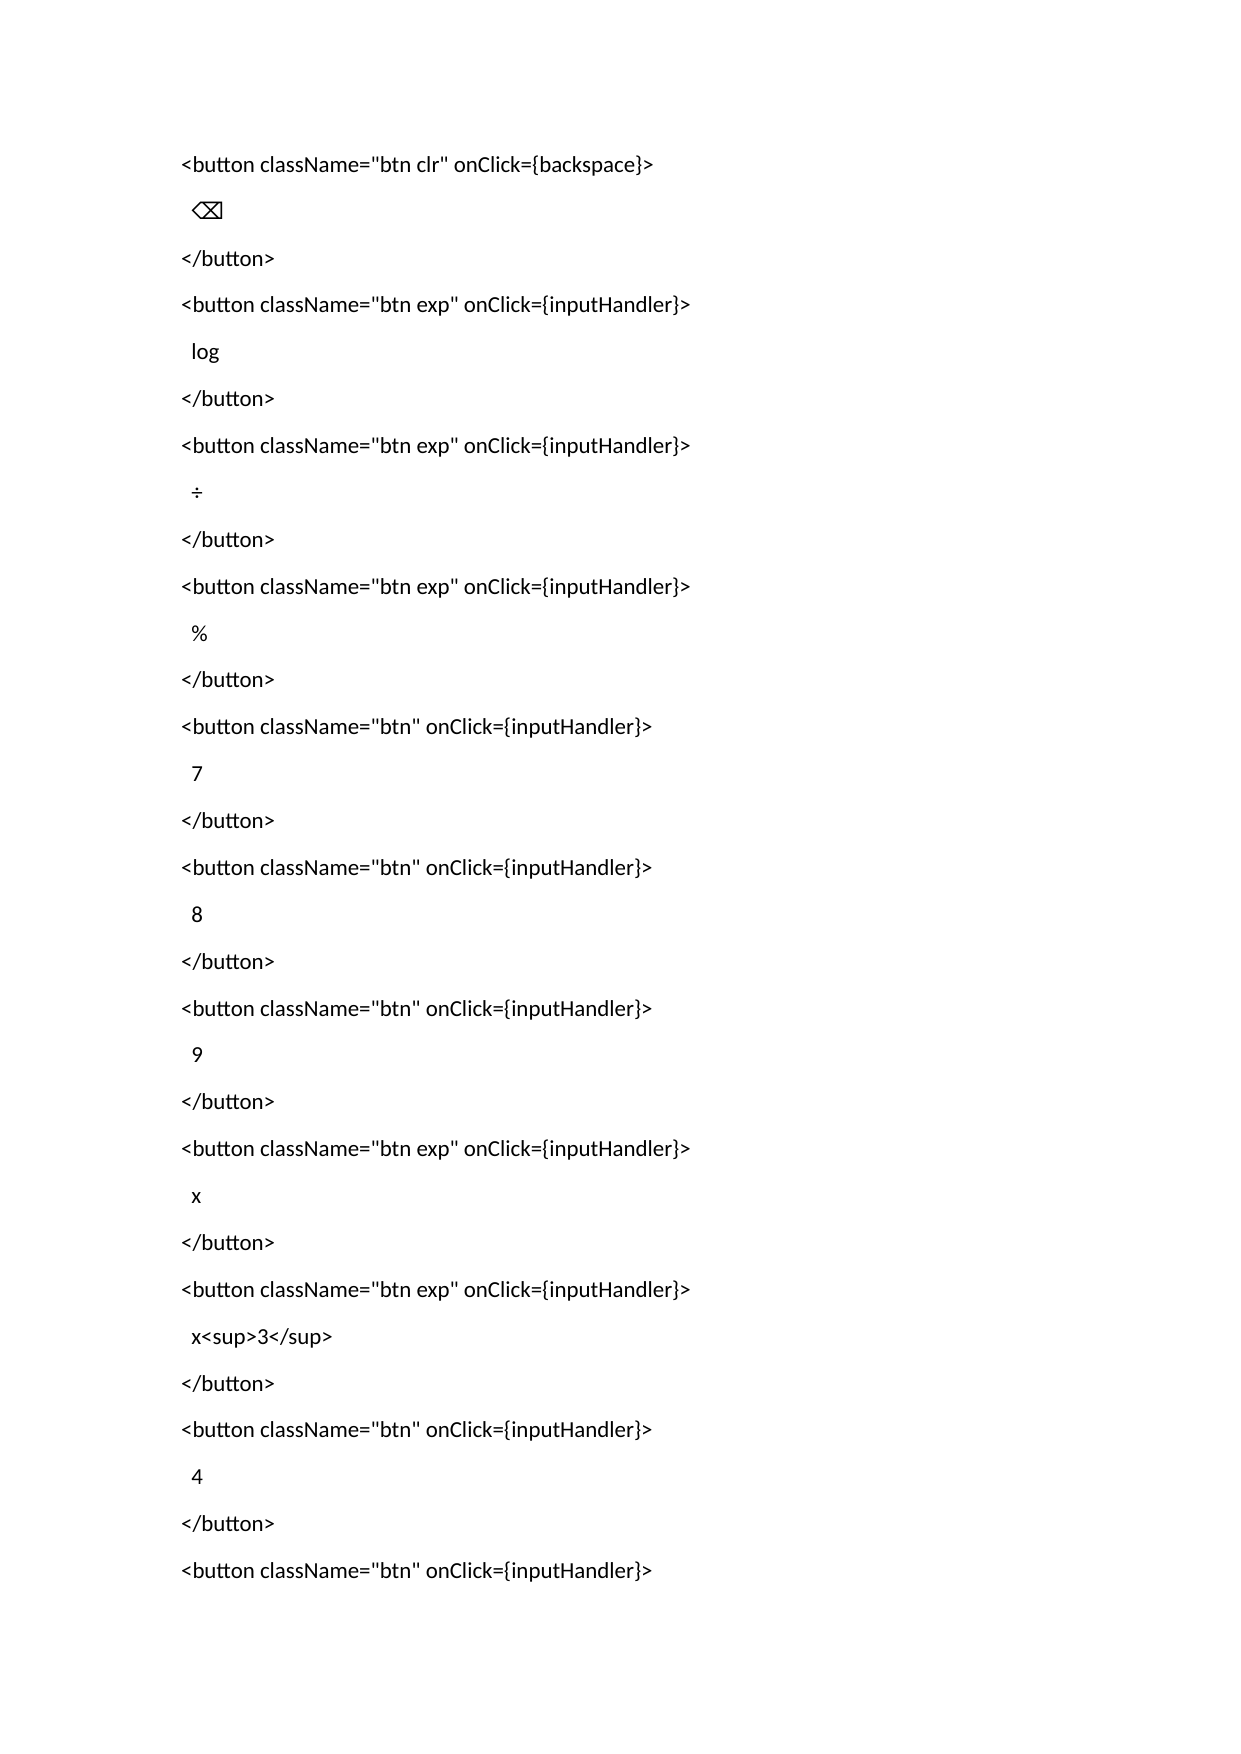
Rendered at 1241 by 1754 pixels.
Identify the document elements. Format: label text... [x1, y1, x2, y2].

text log [150, 337, 1090, 366]
text </button> [150, 666, 1090, 694]
text % [150, 619, 1090, 647]
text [150, 291, 1090, 319]
text </button> [150, 1369, 1090, 1397]
text <button className="btn exp" onClick={inputHandler}> [150, 572, 1090, 600]
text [150, 1275, 1090, 1303]
text </button> [150, 1509, 1090, 1537]
text <button className="btn" onClick={inputHandler}> [150, 994, 1090, 1022]
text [150, 431, 1090, 459]
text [150, 1416, 1090, 1444]
text 8 [150, 900, 1090, 928]
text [150, 1556, 1090, 1584]
text 4 [150, 1462, 1090, 1491]
text ⌫ [150, 197, 1090, 225]
text </button> [150, 947, 1090, 975]
text x<sup>3</sup> [150, 1322, 1090, 1350]
text <button className="btn" onClick={inputHandler}> [150, 712, 1090, 741]
text </button> [150, 384, 1090, 412]
text 7 [150, 759, 1090, 787]
text </button> [150, 806, 1090, 834]
text x [150, 1181, 1090, 1209]
text </button> [150, 1228, 1090, 1256]
text 9 [150, 1041, 1090, 1069]
text <button className="btn clr" onClick={backspace}> [150, 150, 1090, 178]
text </button> [150, 244, 1090, 272]
text </button> [150, 525, 1090, 553]
text <button className="btn exp" onClick={inputHandler}> [150, 1134, 1090, 1162]
text <button className="btn" onClick={inputHandler}> [150, 853, 1090, 881]
text ÷ [150, 478, 1090, 506]
text </button> [150, 1087, 1090, 1116]
